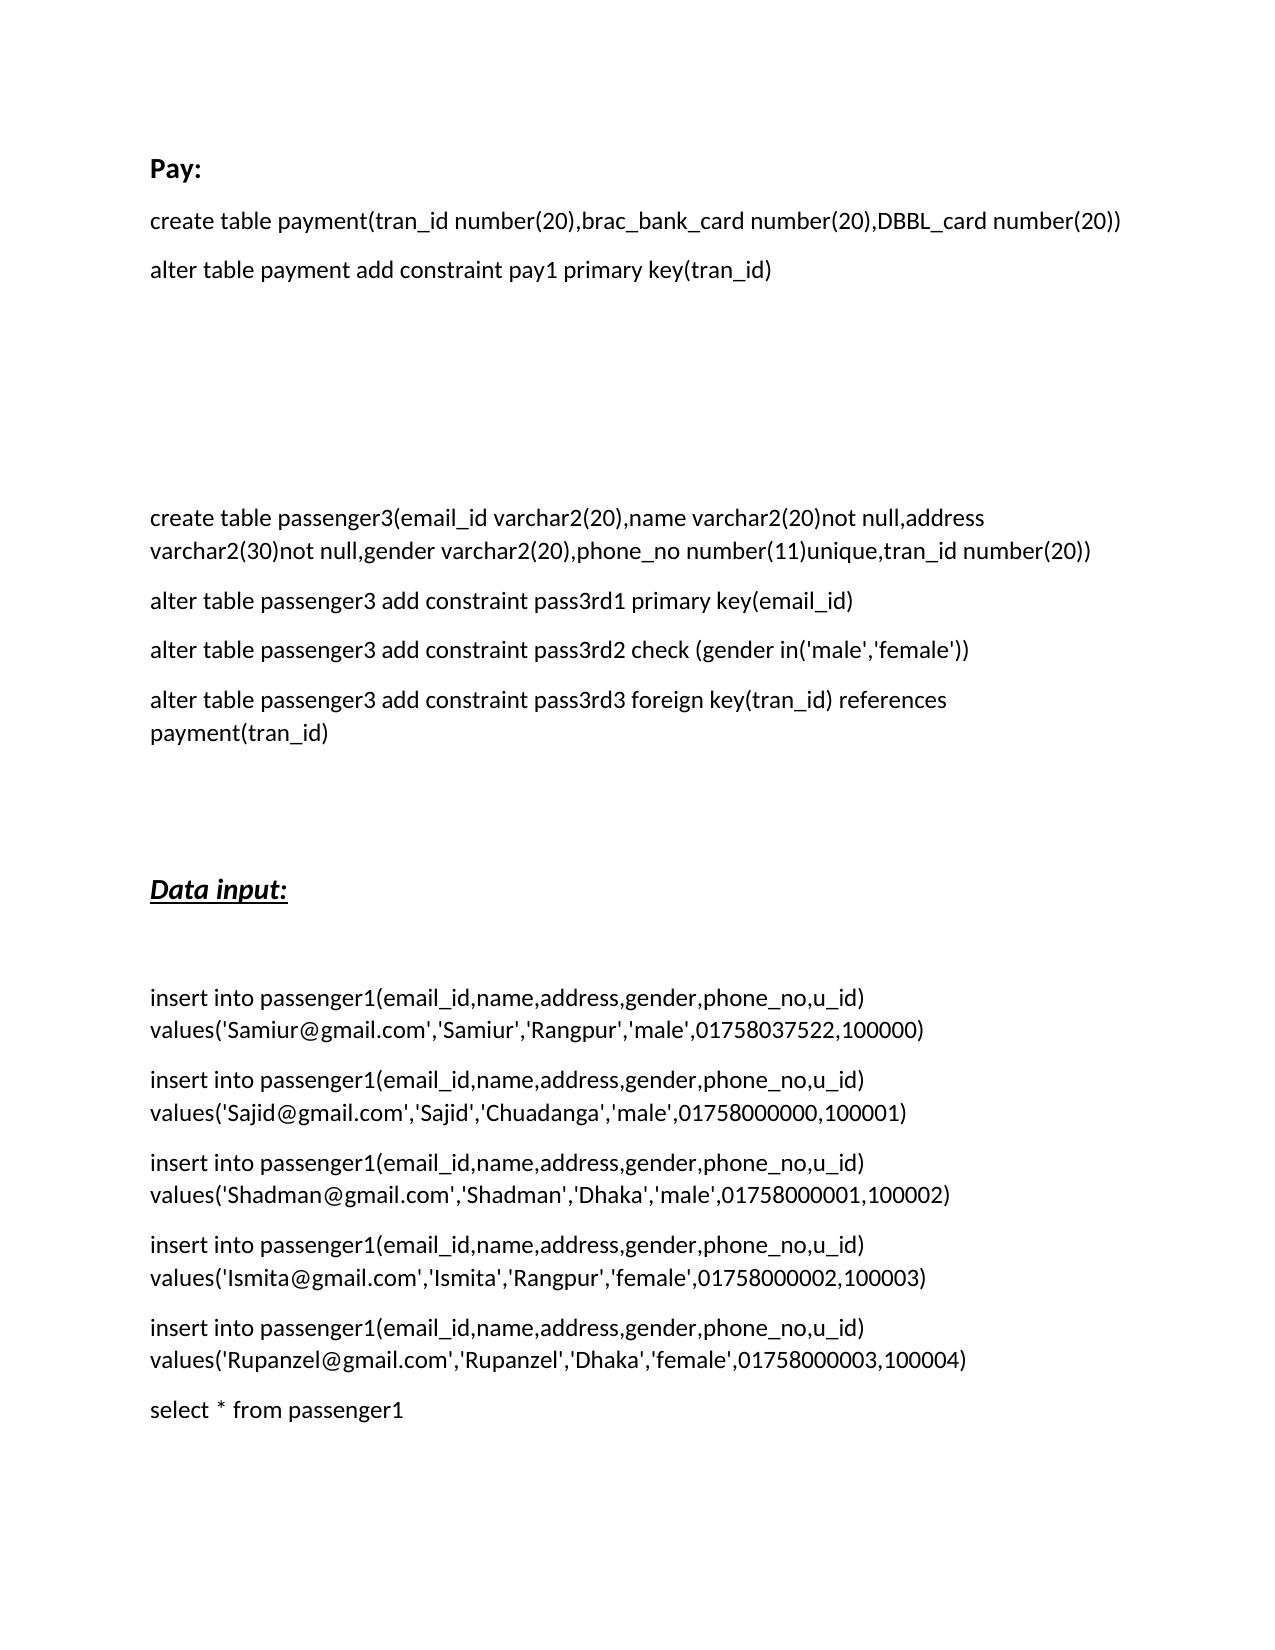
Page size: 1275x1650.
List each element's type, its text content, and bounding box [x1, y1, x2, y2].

text insert into passenger1(email_id,name,address,gender,phone_no,u_id) values('Rupanzel@gmail.com','Rupanzel','Dhaka','female',01758000003,100004) [150, 1312, 1125, 1375]
text Data input: [150, 871, 1125, 907]
text insert into passenger1(email_id,name,address,gender,phone_no,u_id) values('Sajid@gmail.com','Sajid','Chuadanga','male',01758000000,100001) [150, 1064, 1125, 1128]
text create table payment(tran_id number(20),brac_bank_card number(20),DBBL_card number(20)) [150, 205, 1125, 236]
text Pay: [150, 150, 1125, 186]
text alter table payment add constraint pay1 primary key(tran_id) [150, 255, 1125, 285]
text create table passenger3(email_id varchar2(20),name varchar2(20)not null,address varchar2(30)not null,gender varchar2(20),phone_no number(11)unique,tran_id number(20)) [150, 503, 1125, 566]
text select * from passenger1 [150, 1394, 1125, 1425]
text alter table passenger3 add constraint pass3rd2 check (gender in('male','female')) [150, 635, 1125, 665]
text alter table passenger3 add constraint pass3rd1 primary key(email_id) [150, 585, 1125, 616]
text insert into passenger1(email_id,name,address,gender,phone_no,u_id) values('Samiur@gmail.com','Samiur','Rangpur','male',01758037522,100000) [150, 982, 1125, 1045]
text insert into passenger1(email_id,name,address,gender,phone_no,u_id) values('Ismita@gmail.com','Ismita','Rangpur','female',01758000002,100003) [150, 1229, 1125, 1293]
text alter table passenger3 add constraint pass3rd3 foreign key(tran_id) references payment(tran_id) [150, 684, 1125, 748]
text insert into passenger1(email_id,name,address,gender,phone_no,u_id) values('Shadman@gmail.com','Shadman','Dhaka','male',01758000001,100002) [150, 1147, 1125, 1210]
